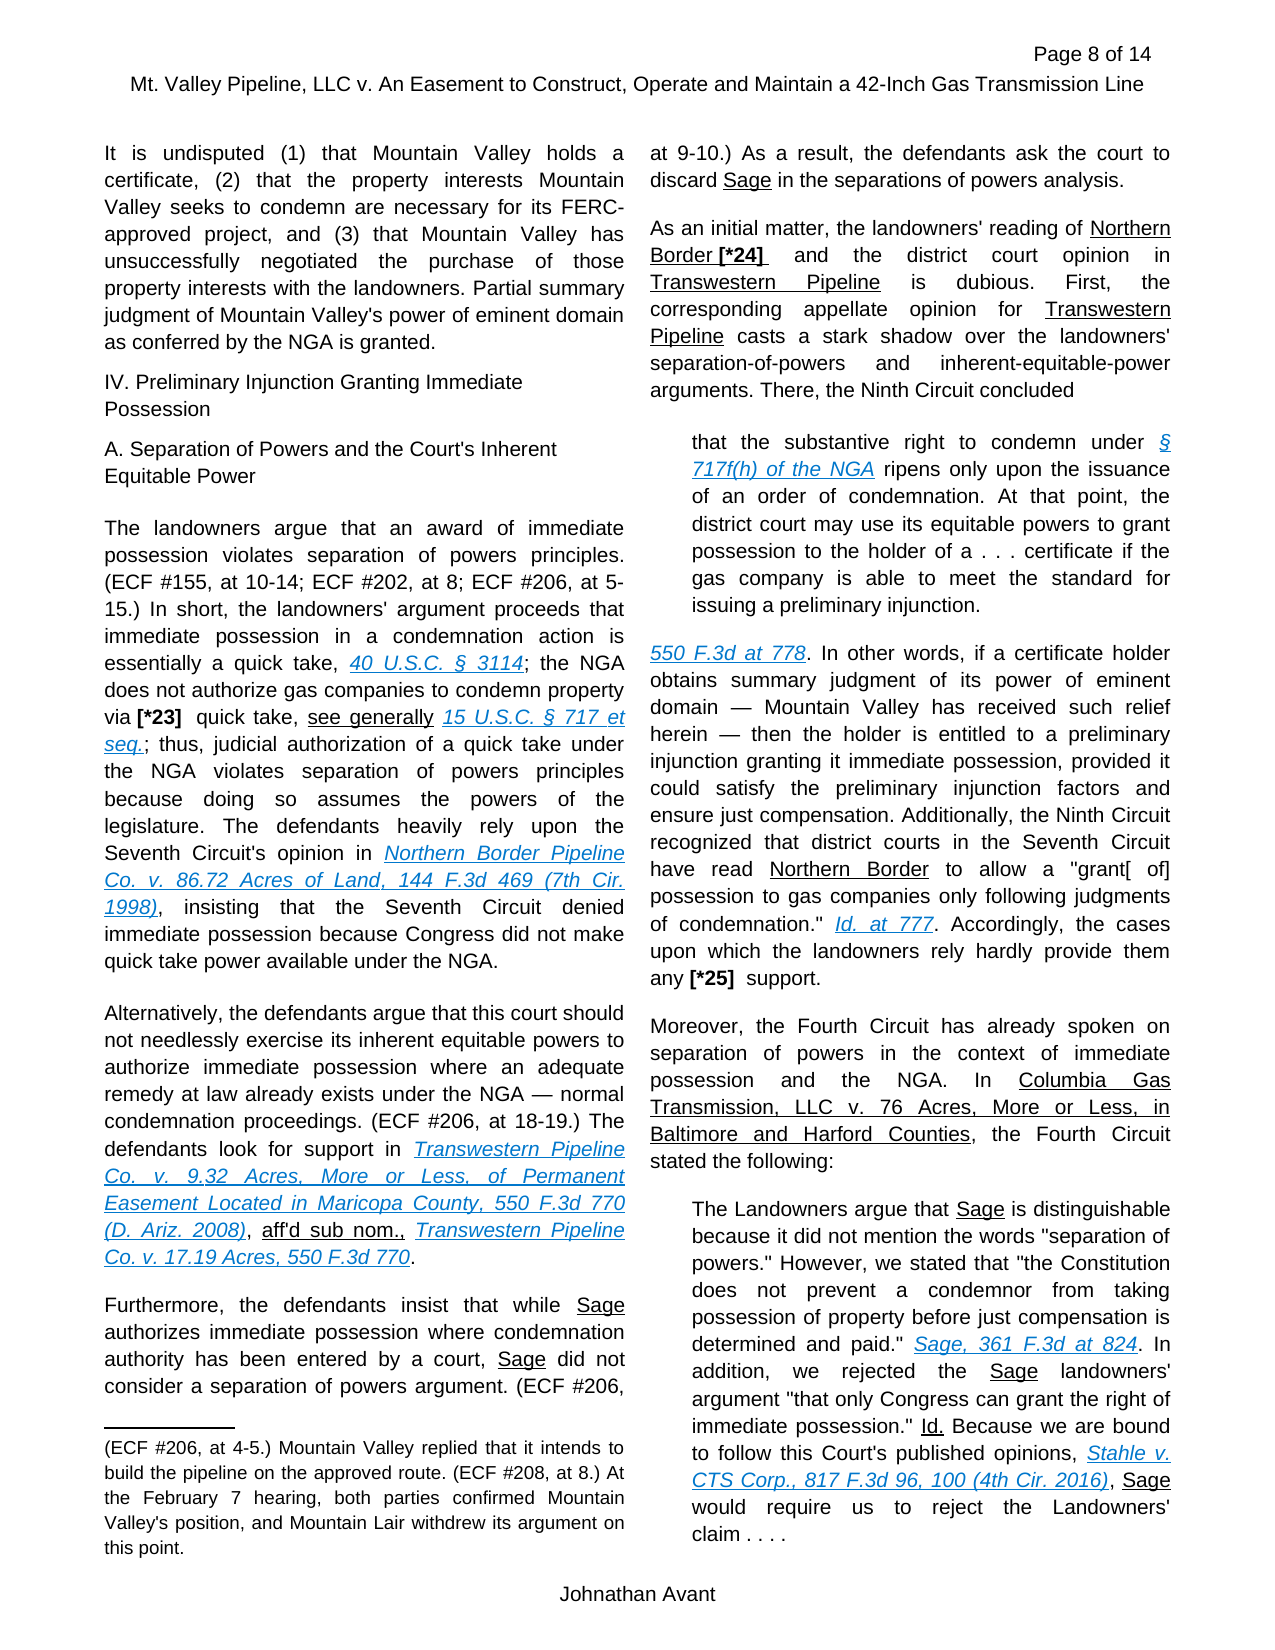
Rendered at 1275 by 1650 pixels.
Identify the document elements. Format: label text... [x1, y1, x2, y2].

text that the substantive right to condemn under § 717f(h) of the NGA ripens only upon the issuance of an order of condemnation. At that point, the district court may use its equitable powers to grant possession to the holder of a . . . certificate if the gas company is able to meet the standard for issuing a preliminary injunction. [692, 427, 1171, 617]
text Moreover, the Fourth Circuit has already spoken on separation of powers in the context of immediate possession and the NGA. In Columbia Gas Transmission, LLC v. 76 Acres, More or Less, in Baltimore and Harford Counties, the Fourth Circuit stated the following: [650, 1010, 1171, 1173]
text As an initial matter, the landowners' reading of Northern Border [*24] and the district court opinion in Transwestern Pipeline is dubious. First, the corresponding appellate opinion for Transwestern Pipeline casts a stark shadow over the landowners' separation-of-powers and inherent-equitable-power arguments. There, the Ninth Circuit concluded [650, 212, 1171, 402]
text 550 F.3d at 778. In other words, if a certificate holder obtains summary judgment of its power of eminent domain — Mountain Valley has received such relief herein — then the holder is entitled to a preliminary injunction granting it immediate possession, provided it could satisfy the preliminary injunction factors and ensure just compensation. Additionally, the Ninth Circuit recognized that district courts in the Seventh Circuit have read Northern Border to allow a "grant[ of] possession to gas companies only following judgments of condemnation." Id. at 777. Accordingly, the cases upon which the landowners rely hardly provide them any [*25] support. [650, 637, 1171, 989]
text It is undisputed (1) that Mountain Valley holds a certificate, (2) that the property interests Mountain Valley seeks to condemn are necessary for its FERC-approved project, and (3) that Mountain Valley has unsuccessfully negotiated the purchase of those property interests with the landowners. Partial summary judgment of Mountain Valley's power of eminent domain as conferred by the NGA is granted. [104, 137, 625, 354]
text Furthermore, the defendants insist that while Sage authorizes immediate possession where condemnation authority has been entered by a court, Sage did not consider a separation of powers argument. (ECF #206, at 9-10.) As a result, the defendants ask the court to discard Sage in the separations of powers analysis. [104, 1289, 625, 1398]
text Alternatively, the defendants argue that this court should not needlessly exercise its inherent equitable powers to authorize immediate possession where an adequate remedy at law already exists under the NGA — normal condemnation proceedings. (ECF #206, at 18-19.) The defendants look for support in Transwestern Pipeline Co. v. 9.32 Acres, More or Less, of Permanent Easement Located in Maricopa County, 550 F.3d 770 (D. Ariz. 2008), aff'd sub nom., Transwestern Pipeline Co. v. 17.19 Acres, 550 F.3d 770. [104, 998, 625, 1184]
text A. Separation of Powers and the Court's Inherent Equitable Power [104, 433, 625, 487]
text IV. Preliminary Injunction Granting Immediate Possession [104, 367, 625, 421]
text The Landowners argue that Sage is distinguishable because it did not mention the words "separation of powers." However, we stated that "the Constitution does not prevent a condemnor from taking possession of property before just compensation is determined and paid." Sage, 361 F.3d at 824. In addition, we rejected the Sage landowners' argument "that only Congress can grant the right of immediate possession." Id. Because we are bound to follow this Court's published opinions, Stahle v. CTS Corp., 817 F.3d 96, 100 (4th Cir. 2016), Sage would require us to reject the Landowners' claim . . . . [692, 1194, 1171, 1546]
text Furthermore, the defendants insist that while Sage authorizes immediate possession where condemnation authority has been entered by a court, Sage did not consider a separation of powers argument. (ECF #206, at 9-10.) As a result, the defendants ask the court to discard Sage in the separations of powers analysis. [650, 137, 1171, 192]
text The landowners argue that an award of immediate possession violates separation of powers principles. (ECF #155, at 10-14; ECF #202, at 8; ECF #206, at 5-15.) In short, the landowners' argument proceeds that immediate possession in a condemnation action is essentially a quick take, 40 U.S.C. § 3114; the NGA does not authorize gas companies to condemn property via [*23] quick take, see generally 15 U.S.C. § 717 et seq.; thus, judicial authorization of a quick take under the NGA violates separation of powers principles because doing so assumes the powers of the legislature. The defendants heavily rely upon the Seventh Circuit's opinion in Northern Border Pipeline Co. v. 86.72 Acres of Land, 144 F.3d 469 (7th Cir. 1998), insisting that the Seventh Circuit denied immediate possession because Congress did not make quick take power available under the NGA. [104, 512, 625, 889]
